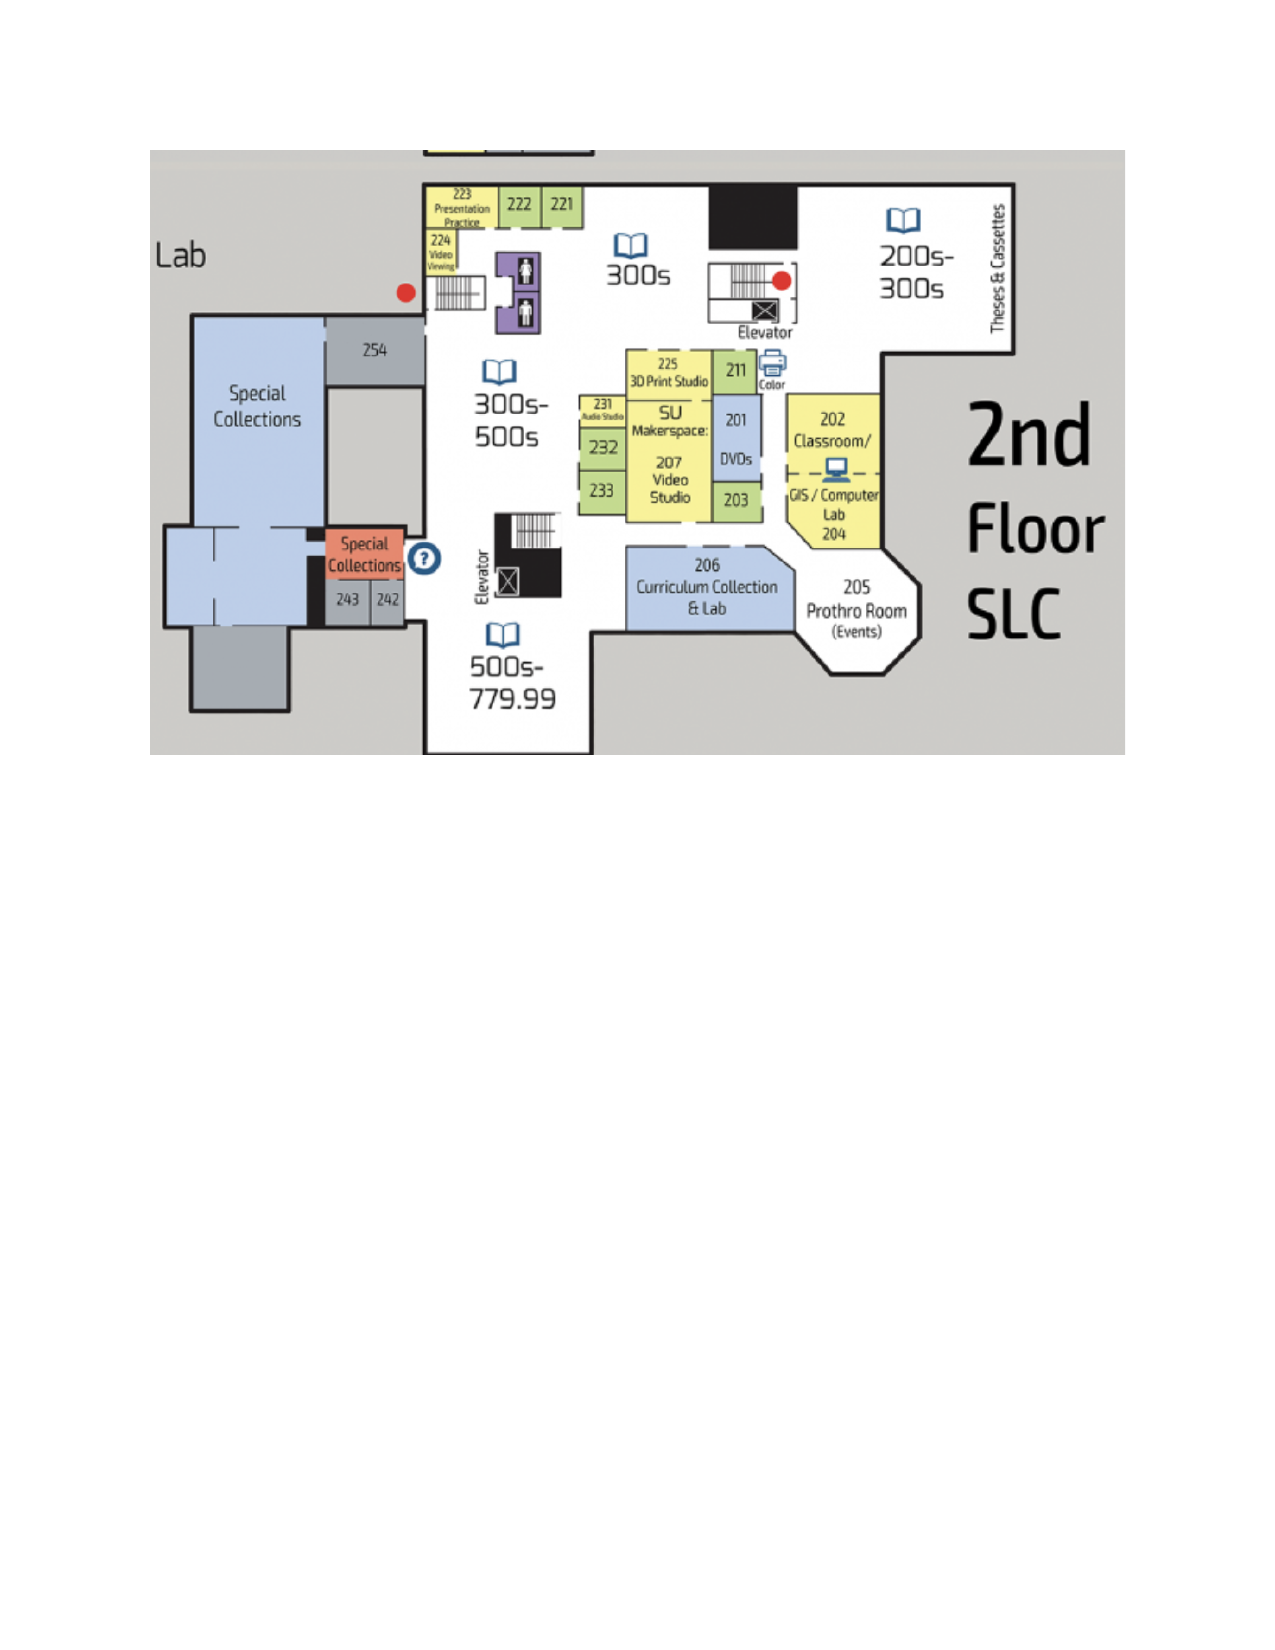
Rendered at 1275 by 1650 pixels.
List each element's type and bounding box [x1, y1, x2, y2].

picture [150, 150, 1125, 755]
